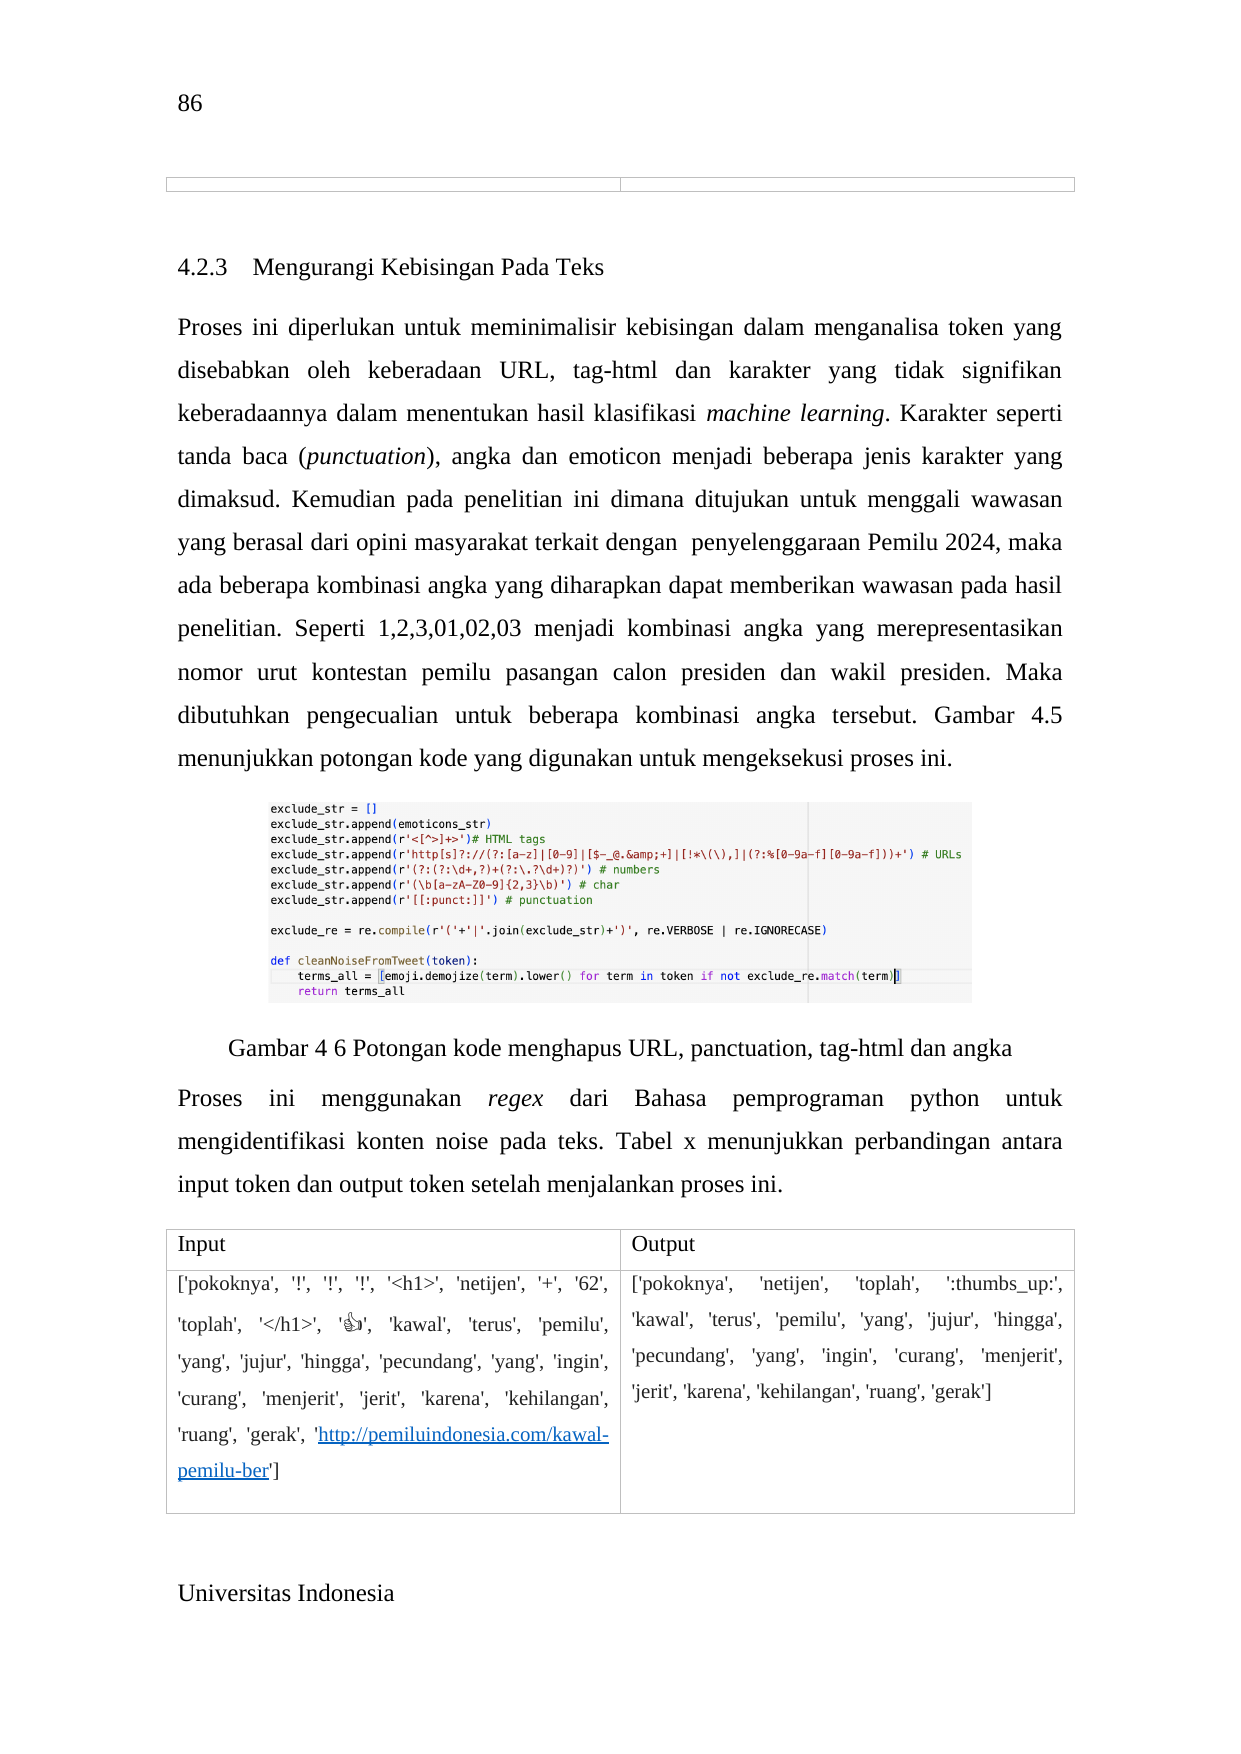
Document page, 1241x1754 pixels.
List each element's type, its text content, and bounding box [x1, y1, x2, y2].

text Proses ini diperlukan untuk meminimalisir kebisingan dalam menganalisa token yang disebabkan oleh keberadaan URL, tag-html dan karakter yang tidak signifikan keberadaannya dalam menentukan hasil klasifikasi machine learning. Karakter seperti tanda baca (punctuation), angka dan emoticon menjadi beberapa jenis karakter yang dimaksud. Kemudian pada penelitian ini dimana ditujukan untuk menggali wawasan yang berasal dari opini masyarakat terkait dengan penyelenggaraan Pemilu 2024, maka ada beberapa kombinasi angka yang diharapkan dapat memberikan wawasan pada hasil penelitian. Seperti 1,2,3,01,02,03 menjadi kombinasi angka yang merepresentasikan nomor urut kontestan pemilu pasangan calon presiden dan wakil presiden. Maka dibutuhkan pengecualian untuk beberapa kombinasi angka tersebut. Gambar 4.5 menunjukkan potongan kode yang digunakan untuk mengeksekusi proses ini. [177, 312, 1063, 772]
text Proses ini menggunakan regex dari Bahasa pemprograman python untuk mengidentifikasi konten noise pada teks. Tabel x menunjukkan perbandingan antara input token dan output token setelah menjalankan proses ini. [177, 1083, 1063, 1198]
table_header Input [167, 1230, 620, 1270]
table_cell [167, 178, 620, 191]
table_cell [621, 178, 1074, 191]
table_cell ['pokoknya', 'netijen', 'toplah', ':thumbs_up:', 'kawal', 'terus', 'pemilu', 'yang', 'jujur', 'hingga', 'pecundang', 'yang', 'ingin', 'curang', 'menjerit', 'jerit', 'karena', 'kehilangan', 'ruang', 'gerak'] [621, 1271, 1074, 1512]
subtitle Mengurangi Kebisingan Pada Teks [177, 252, 1063, 281]
table_header Output [621, 1230, 1074, 1270]
text Gambar 4 6 Potongan kode menghapus URL, panctuation, tag-html dan angka [177, 1033, 1063, 1062]
picture [268, 802, 972, 1003]
